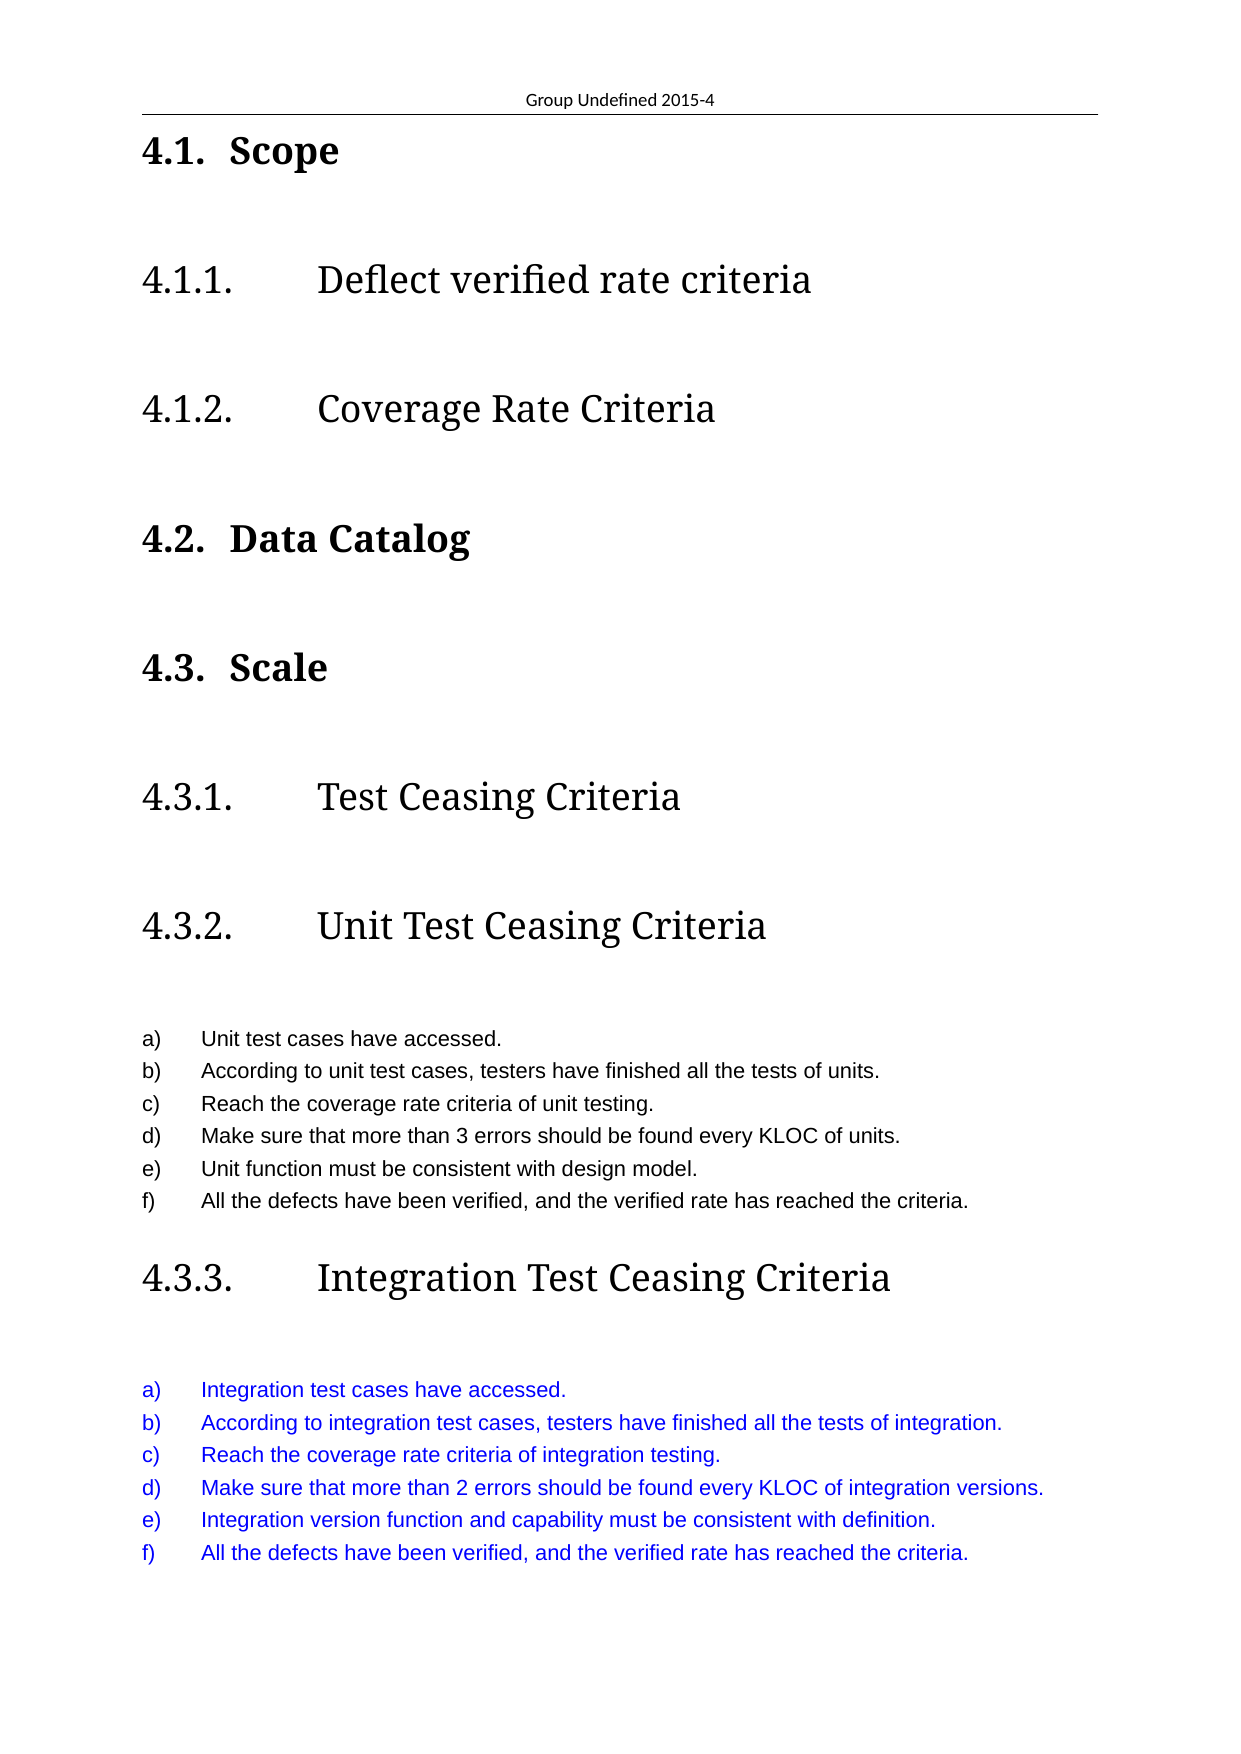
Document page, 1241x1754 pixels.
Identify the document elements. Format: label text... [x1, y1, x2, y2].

list Reach the coverage rate criteria of unit testing. [142, 1087, 1098, 1119]
list Unit test cases have accessed. [142, 1022, 1098, 1054]
list All the defects have been verified, and the verified rate has reached the criteria. [142, 1184, 1098, 1217]
list Unit function must be consistent with design model. [142, 1152, 1098, 1184]
list According to unit test cases, testers have finished all the tests of units. [142, 1054, 1098, 1087]
list According to integration test cases, testers have finished all the tests of integration. [142, 1406, 1098, 1438]
subtitle 4.3.1. Test Ceasing Criteria [142, 763, 1098, 828]
subtitle 4.3. Scale [142, 634, 1098, 699]
subtitle 4.1.1. Deflect verified rate criteria [142, 246, 1098, 311]
subtitle 4.3.2. Unit Test Ceasing Criteria [142, 893, 1098, 958]
subtitle 4.1. Scope [142, 117, 1098, 182]
list Integration version function and capability must be consistent with definition. [142, 1503, 1098, 1536]
subtitle 4.1.2. Coverage Rate Criteria [142, 376, 1098, 441]
list Make sure that more than 2 errors should be found every KLOC of integration versions. [142, 1471, 1098, 1503]
list Make sure that more than 3 errors should be found every KLOC of units. [142, 1119, 1098, 1152]
subtitle 4.3.3. Integration Test Ceasing Criteria [142, 1244, 1098, 1309]
subtitle 4.2. Data Catalog [142, 505, 1098, 570]
list Integration test cases have accessed. [142, 1373, 1098, 1406]
list All the defects have been verified, and the verified rate has reached the criteria. [142, 1536, 1098, 1568]
list Reach the coverage rate criteria of integration testing. [142, 1438, 1098, 1471]
